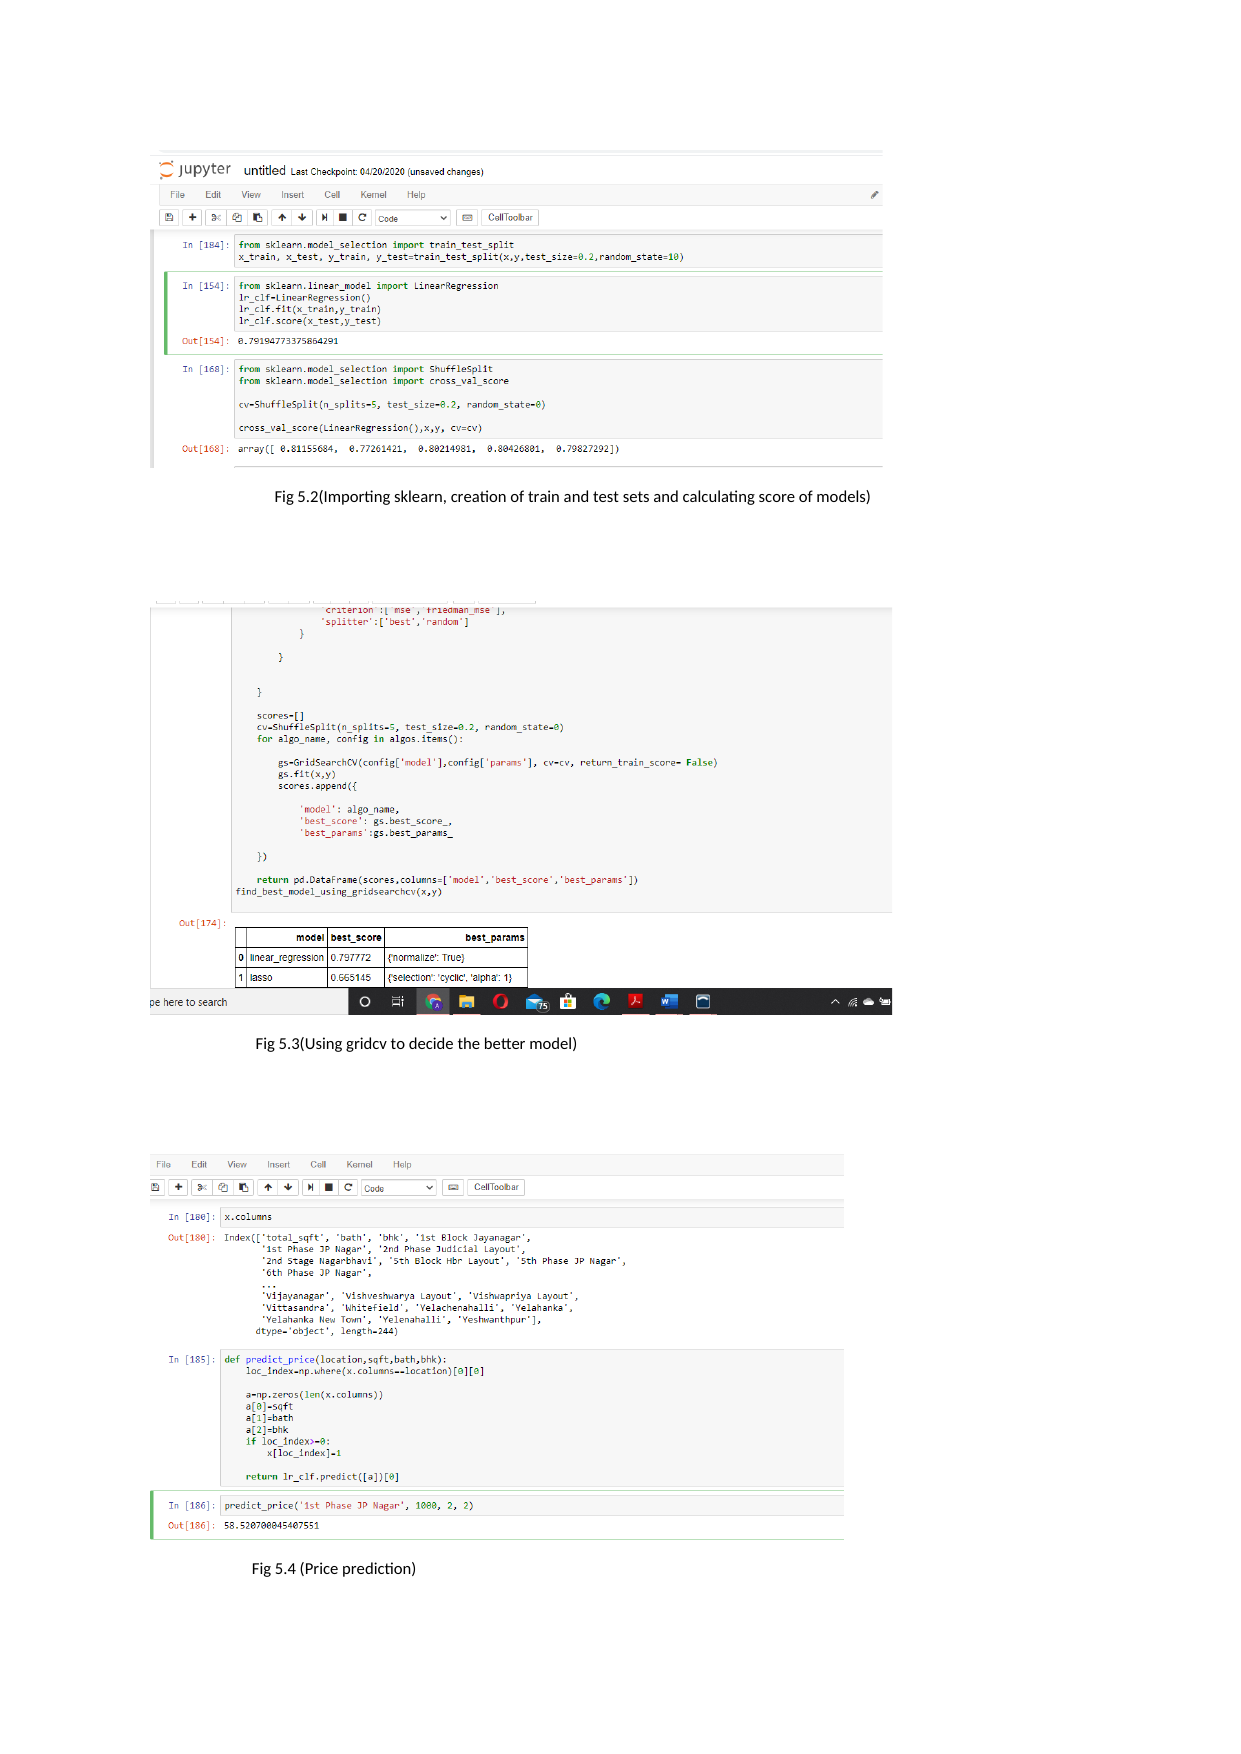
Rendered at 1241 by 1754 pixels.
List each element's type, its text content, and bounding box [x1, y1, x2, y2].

text Fig 5.2(Importing sklearn, creation of train and test sets and calculating score of models) [150, 486, 1090, 506]
picture [150, 150, 883, 468]
text Fig 5.3(Using gridcv to decide the better model) [150, 1033, 1090, 1054]
picture [150, 1149, 844, 1540]
picture [150, 601, 893, 1015]
text Fig 5.4 (Price prediction) [150, 1559, 1090, 1579]
